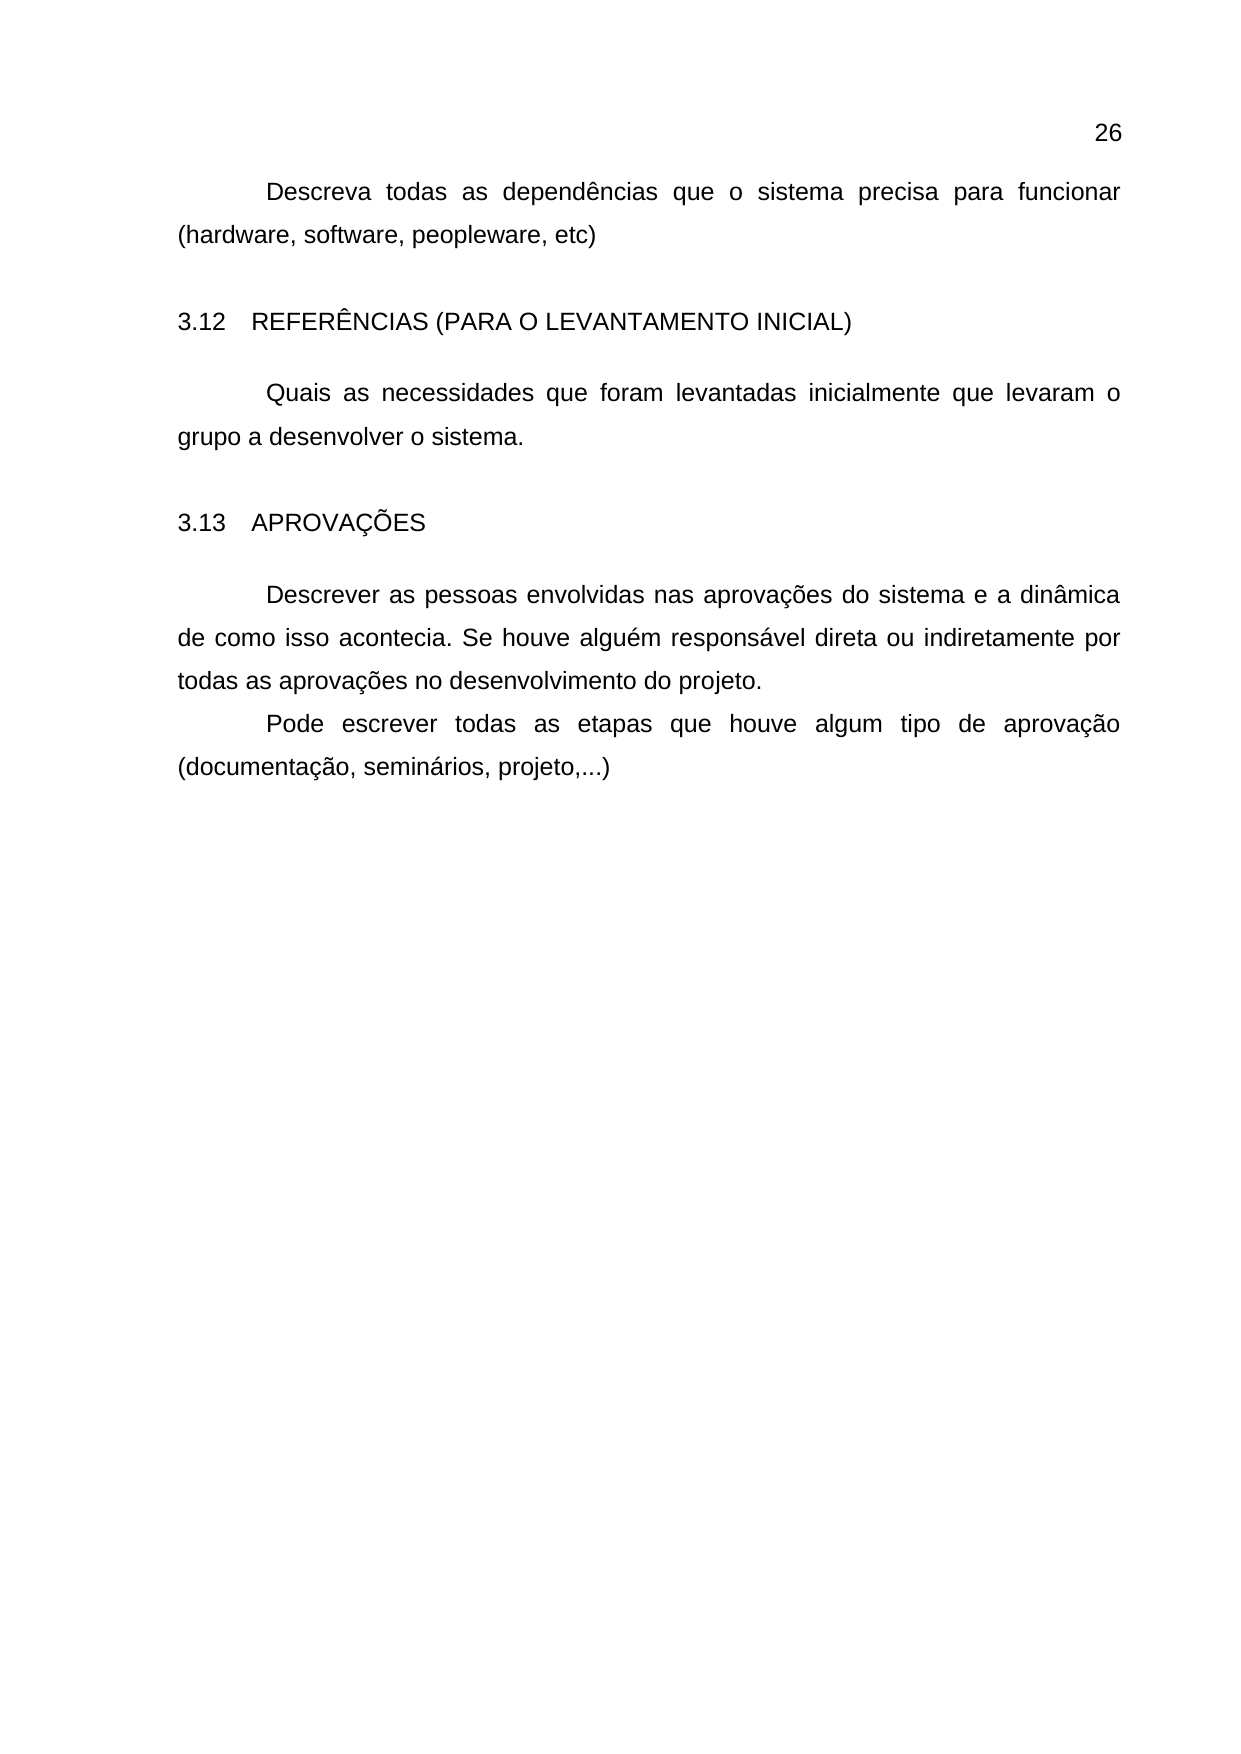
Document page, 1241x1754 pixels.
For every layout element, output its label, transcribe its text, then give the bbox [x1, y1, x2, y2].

text Pode escrever todas as etapas que houve algum tipo de aprovação (documentação, seminários, projeto,...) [177, 709, 1122, 781]
text Quais as necessidades que foram levantadas inicialmente que levaram o grupo a desenvolver o sistema. [177, 378, 1122, 450]
subtitle APROVAÇÕES [177, 508, 1122, 537]
text Descrever as pessoas envolvidas nas aprovações do sistema e a dinâmica de como isso acontecia. Se houve alguém responsável direta ou indiretamente por todas as aprovações no desenvolvimento do projeto. [177, 580, 1122, 695]
subtitle REFERÊNCIAS (PARA O LEVANTAMENTO INICIAL) [177, 307, 1122, 335]
text Descreva todas as dependências que o sistema precisa para funcionar (hardware, software, peopleware, etc) [177, 177, 1122, 249]
